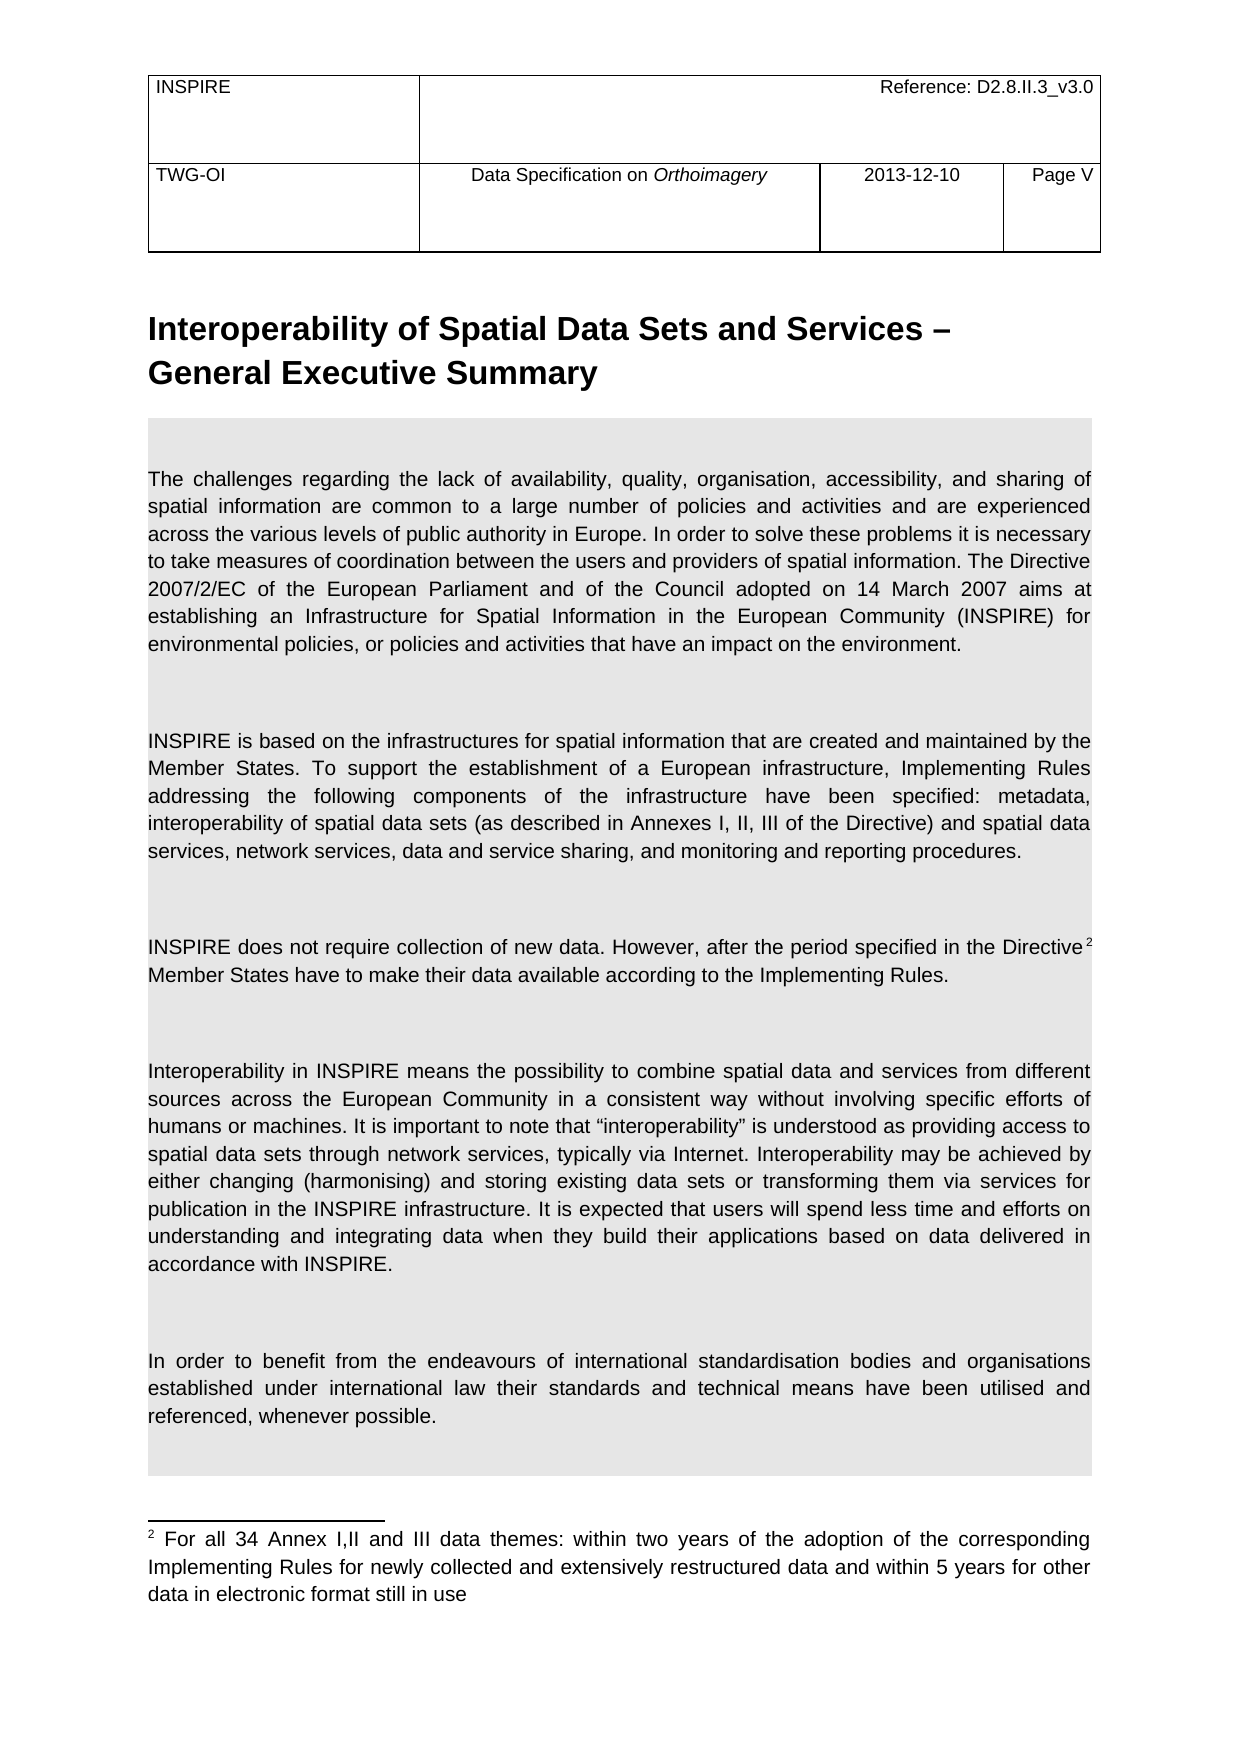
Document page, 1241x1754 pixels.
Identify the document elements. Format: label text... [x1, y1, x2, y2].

text The challenges regarding the lack of availability, quality, organisation, accessibility, and sharing of spatial information are common to a large number of policies and activities and are experienced across the various levels of public authority in Europe. In order to solve these problems it is necessary to take measures of coordination between the users and providers of spatial information. The Directive 2007/2/EC of the European Parliament and of the Council adopted on 14 March 2007 aims at establishing an Infrastructure for Spatial Information in the European Community (INSPIRE) for environmental policies, or policies and activities that have an impact on the environment. [148, 467, 1092, 656]
text INSPIRE is based on the infrastructures for spatial information that are created and maintained by the Member States. To support the establishment of a European infrastructure, Implementing Rules addressing the following components of the infrastructure have been specified: metadata, interoperability of spatial data sets (as described in Annexes I, II, III of the Directive) and spatial data services, network services, data and service sharing, and monitoring and reporting procedures. [148, 728, 1092, 862]
text INSPIRE does not require collection of new data. However, after the period specified in the Directive Member States have to make their data available according to the Implementing Rules. [148, 935, 1092, 987]
text In order to benefit from the endeavours of international standardisation bodies and organisations established under international law their standards and technical means have been utilised and referenced, whenever possible. [148, 1348, 1092, 1427]
text Interoperability in INSPIRE means the possibility to combine spatial data and services from different sources across the European Community in a consistent way without involving specific efforts of humans or machines. It is important to note that “interoperability” is understood as providing access to spatial data sets through network services, typically via Internet. Interoperability may be achieved by either changing (harmonising) and storing existing data sets or transforming them via services for publication in the INSPIRE infrastructure. It is expected that users will spend less time and efforts on understanding and integrating data when they build their applications based on data delivered in accordance with INSPIRE. [148, 1059, 1092, 1276]
text Interoperability of Spatial Data Sets and Services – General Executive Summary [148, 309, 1092, 392]
